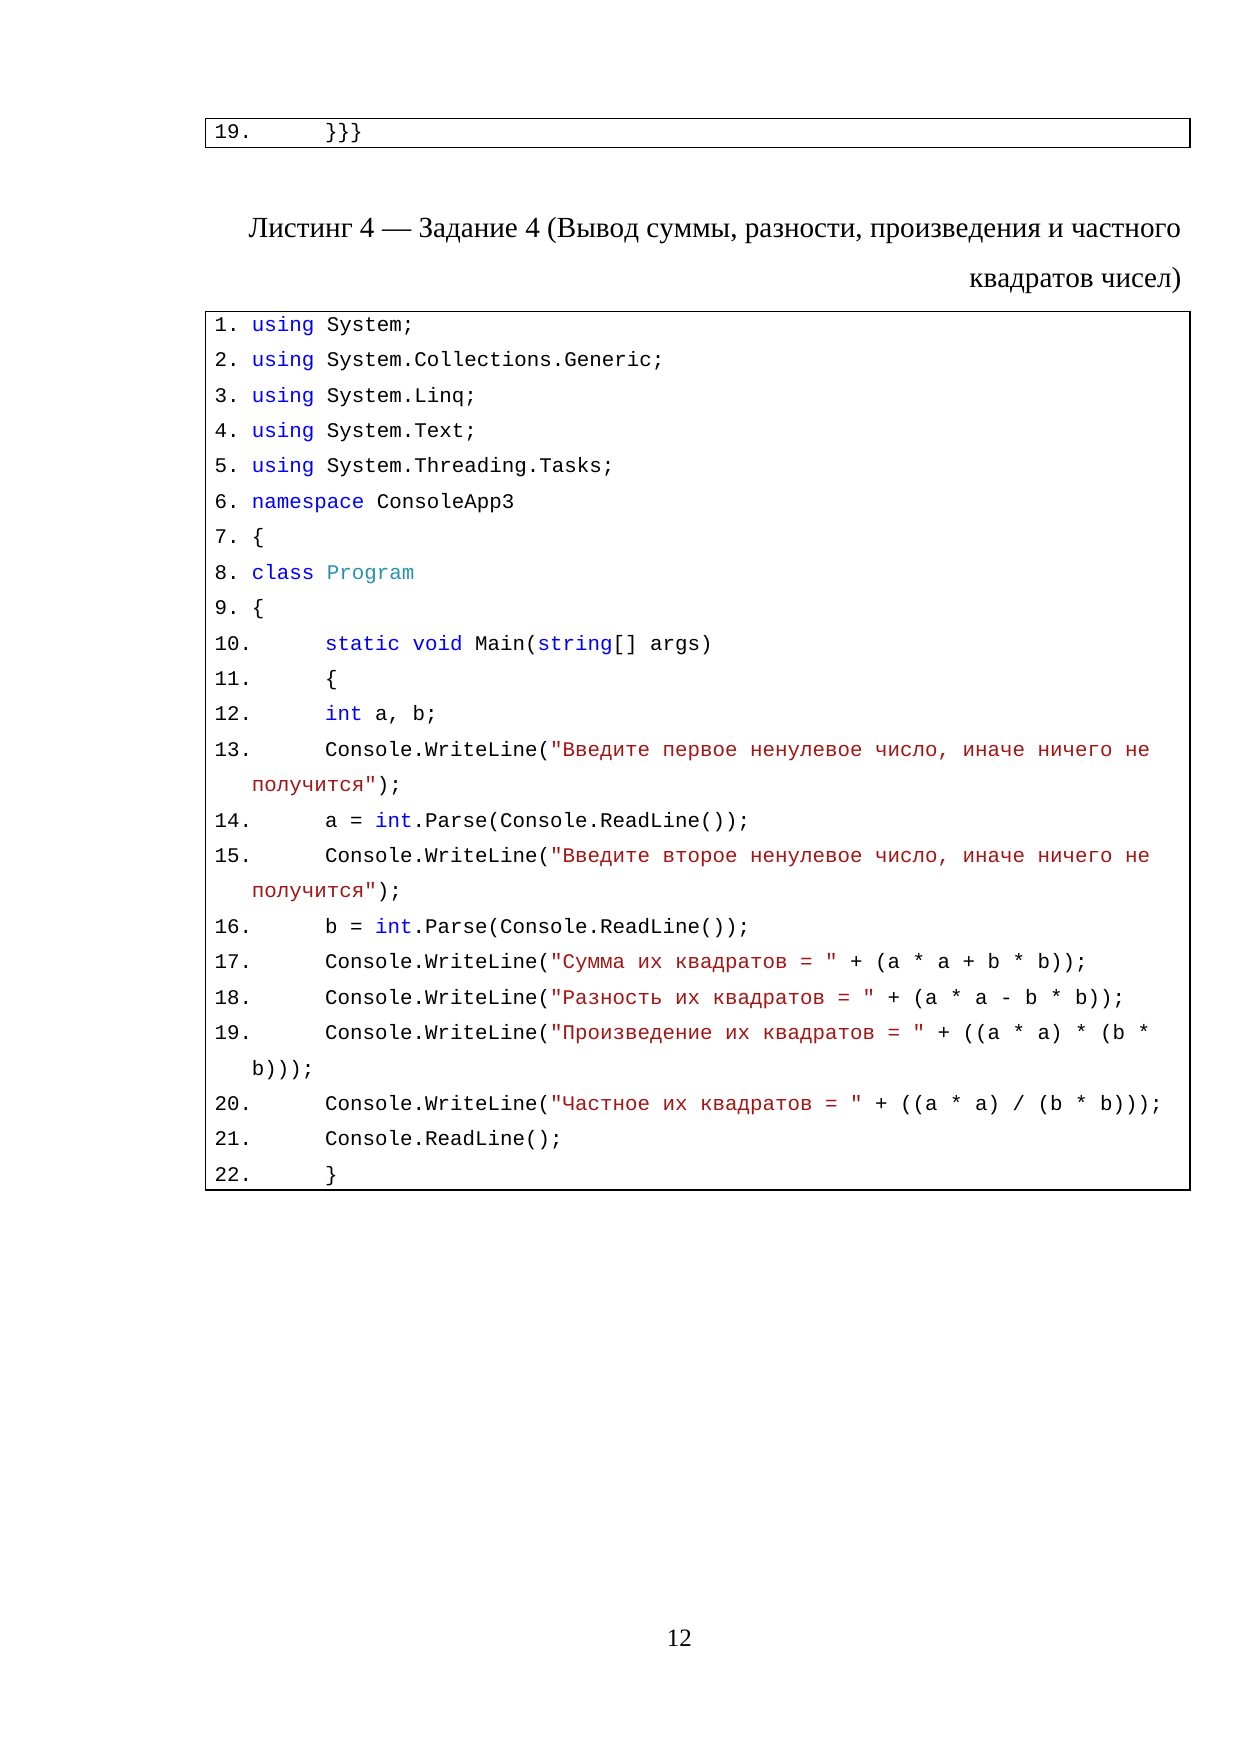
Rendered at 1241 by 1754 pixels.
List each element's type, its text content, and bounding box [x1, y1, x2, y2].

list using System.Threading.Tasks; [206, 452, 1189, 479]
list using System.Text; [206, 417, 1189, 444]
list a = int.Parse(Console.ReadLine()); [206, 807, 1189, 833]
list namespace ConsoleApp3 [206, 488, 1189, 514]
list static void Main(string[] args) [206, 629, 1189, 656]
list Console.WriteLine("Произведение их квадратов = " + ((a * a) * (b * b))); [206, 1019, 1189, 1081]
list Console.WriteLine("Введите первое ненулевое число, иначе ничего не получится"); [206, 736, 1189, 798]
list Console.WriteLine("Введите второе ненулевое число, иначе ничего не получится"); [206, 842, 1189, 904]
list { [206, 523, 1189, 550]
list Console.WriteLine("Частное их квадратов = " + ((a * a) / (b * b))); [206, 1090, 1189, 1117]
list { [206, 594, 1189, 621]
list int a, b; [206, 700, 1189, 727]
list class Program [206, 559, 1189, 585]
list Console.WriteLine("Разность их квадратов = " + (a * a - b * b)); [206, 984, 1189, 1010]
list using System.Collections.Generic; [206, 346, 1189, 373]
list }}} [206, 119, 1189, 147]
list Console.ReadLine(); [206, 1125, 1189, 1152]
list using System.Linq; [206, 382, 1189, 408]
list { [206, 665, 1189, 692]
list using System; [206, 312, 1189, 337]
text Листинг 4 — Задание 4 (Вывод суммы, разности, произведения и частного квадратов чисел) [177, 210, 1181, 294]
list b = int.Parse(Console.ReadLine()); [206, 913, 1189, 939]
list } [206, 1161, 1189, 1189]
list Console.WriteLine("Сумма их квадратов = " + (a * a + b * b)); [206, 948, 1189, 975]
